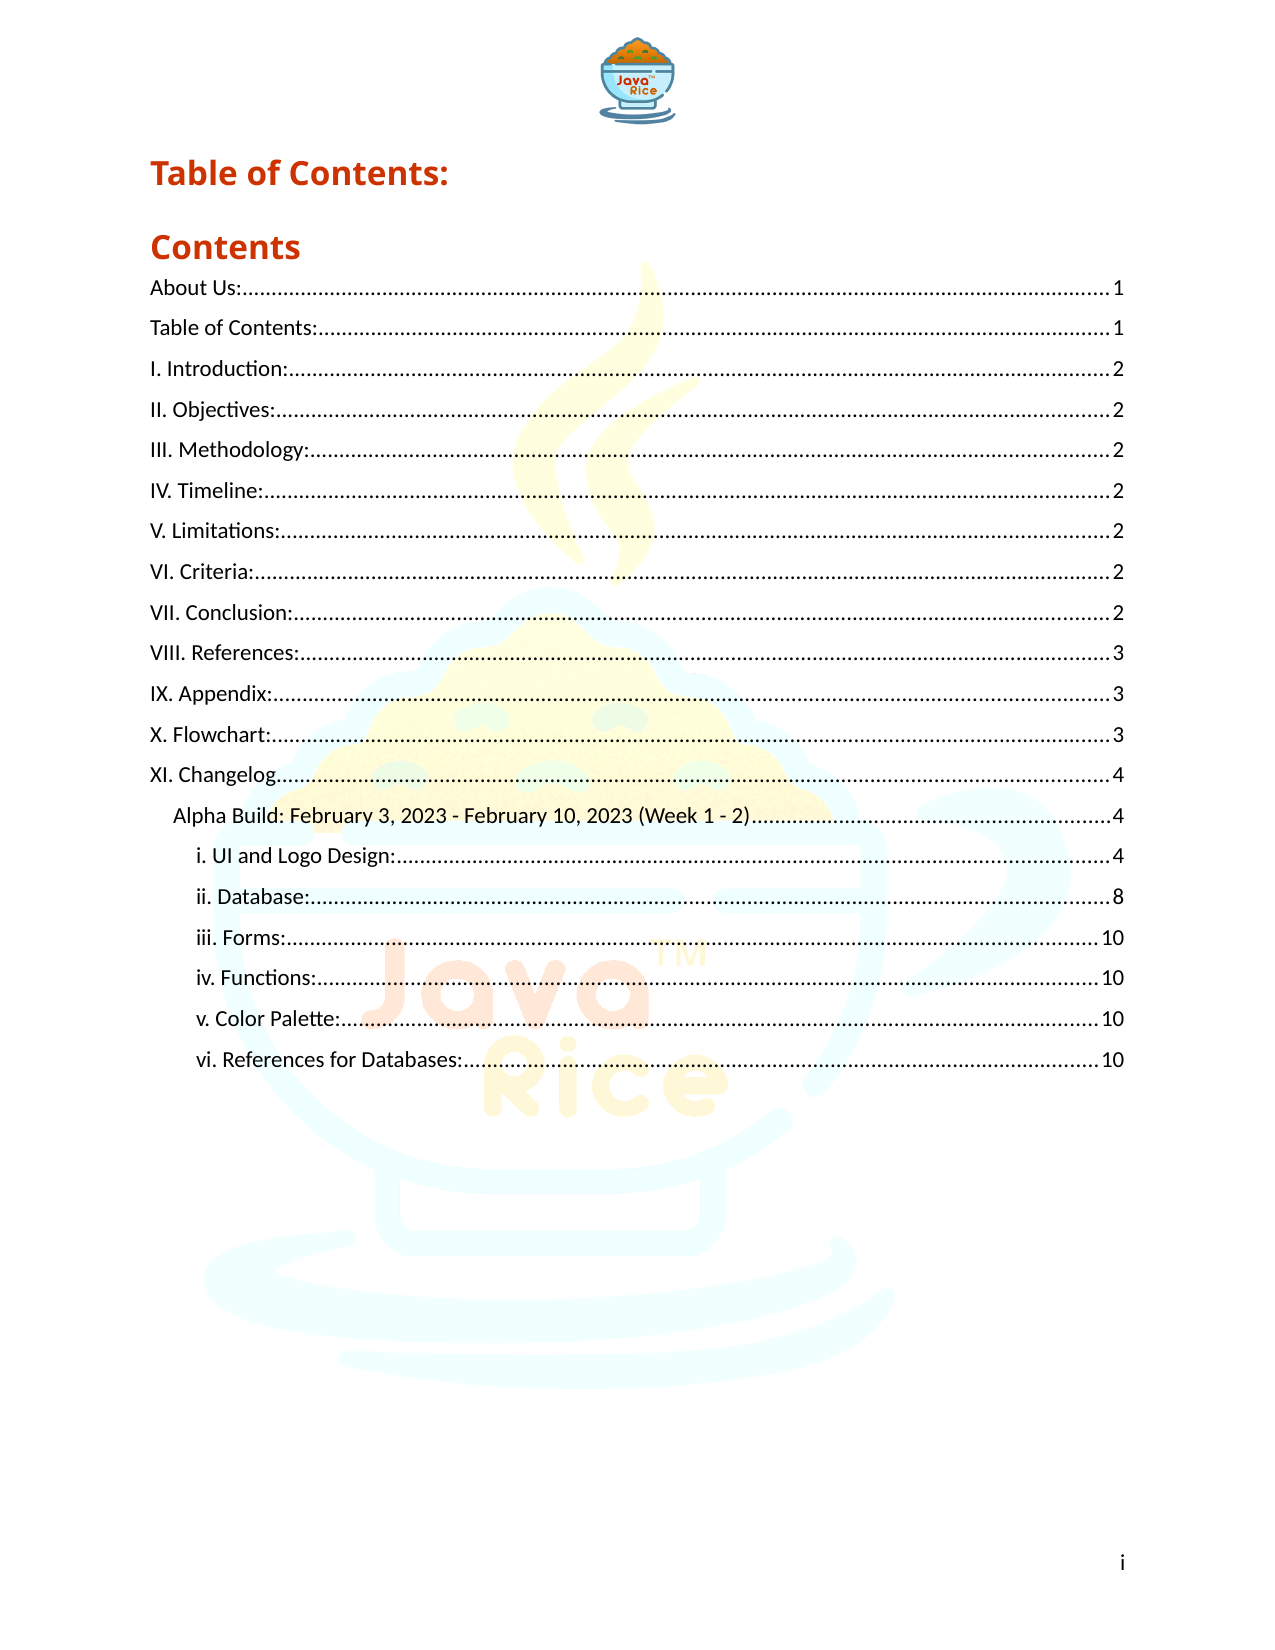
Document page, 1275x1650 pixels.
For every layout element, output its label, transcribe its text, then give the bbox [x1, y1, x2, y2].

picture [592, 36, 683, 126]
text Table of Contents: [150, 150, 1125, 195]
